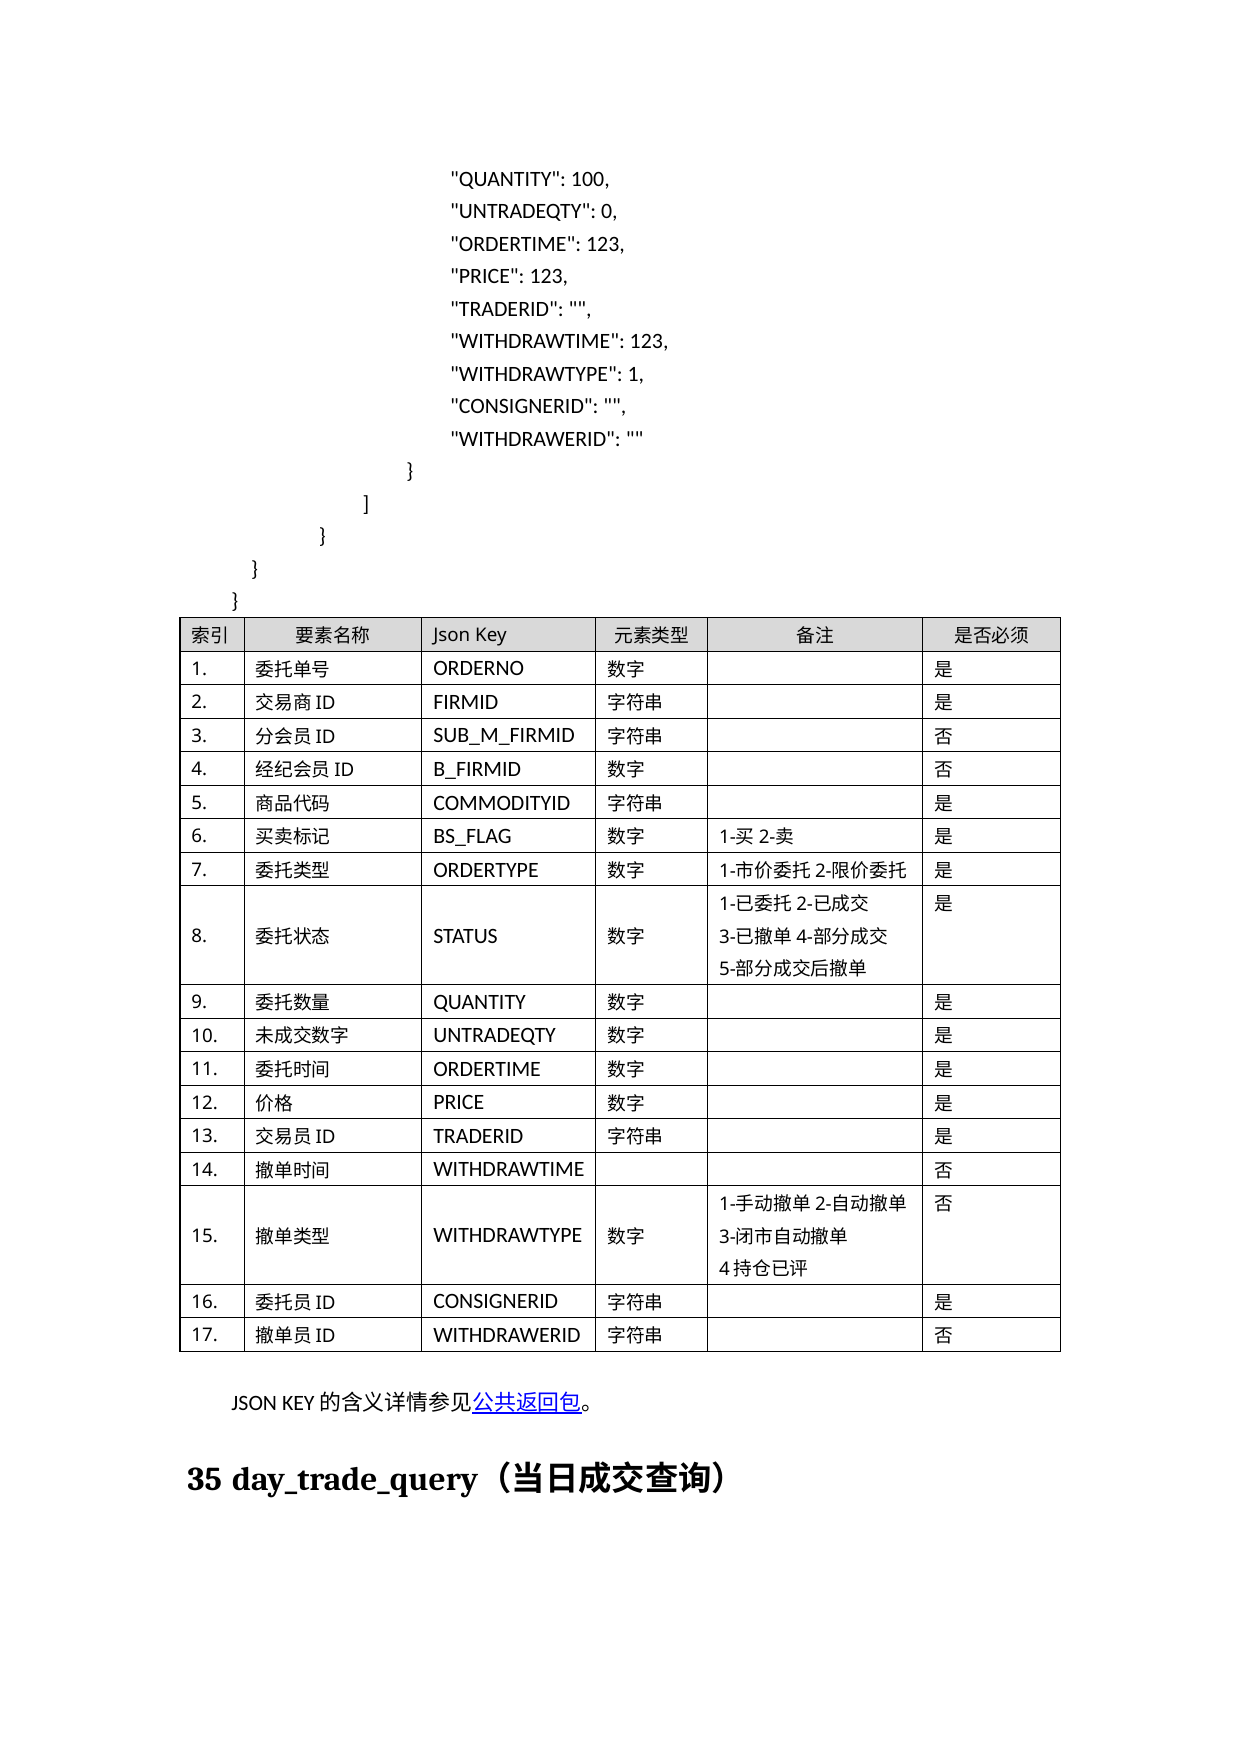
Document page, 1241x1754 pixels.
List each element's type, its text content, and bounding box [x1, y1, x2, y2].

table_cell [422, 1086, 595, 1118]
text "TRADERID": "", [406, 292, 1053, 324]
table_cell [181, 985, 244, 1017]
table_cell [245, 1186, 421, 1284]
subtitle day_trade_query（当日成交查询） [187, 1444, 1053, 1509]
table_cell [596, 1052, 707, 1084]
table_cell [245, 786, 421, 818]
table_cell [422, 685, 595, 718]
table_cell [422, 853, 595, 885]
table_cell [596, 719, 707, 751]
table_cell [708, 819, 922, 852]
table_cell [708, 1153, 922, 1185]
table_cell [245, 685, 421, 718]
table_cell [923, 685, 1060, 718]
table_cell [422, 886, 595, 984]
text JSON KEY的含义详情参见公共返回包。 [187, 1384, 1053, 1417]
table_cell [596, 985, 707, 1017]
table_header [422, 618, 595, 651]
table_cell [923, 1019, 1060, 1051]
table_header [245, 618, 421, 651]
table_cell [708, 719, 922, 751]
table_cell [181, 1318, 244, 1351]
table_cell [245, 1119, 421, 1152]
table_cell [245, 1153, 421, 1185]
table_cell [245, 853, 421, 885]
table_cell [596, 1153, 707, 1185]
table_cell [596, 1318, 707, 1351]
text } [275, 519, 1053, 552]
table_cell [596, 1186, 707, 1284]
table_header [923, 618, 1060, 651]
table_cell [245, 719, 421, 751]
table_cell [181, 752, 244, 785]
text ] [319, 487, 1053, 519]
text "ORDERTIME": 123, [406, 227, 1053, 259]
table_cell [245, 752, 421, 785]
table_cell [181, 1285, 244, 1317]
text "PRICE": 123, [406, 259, 1053, 292]
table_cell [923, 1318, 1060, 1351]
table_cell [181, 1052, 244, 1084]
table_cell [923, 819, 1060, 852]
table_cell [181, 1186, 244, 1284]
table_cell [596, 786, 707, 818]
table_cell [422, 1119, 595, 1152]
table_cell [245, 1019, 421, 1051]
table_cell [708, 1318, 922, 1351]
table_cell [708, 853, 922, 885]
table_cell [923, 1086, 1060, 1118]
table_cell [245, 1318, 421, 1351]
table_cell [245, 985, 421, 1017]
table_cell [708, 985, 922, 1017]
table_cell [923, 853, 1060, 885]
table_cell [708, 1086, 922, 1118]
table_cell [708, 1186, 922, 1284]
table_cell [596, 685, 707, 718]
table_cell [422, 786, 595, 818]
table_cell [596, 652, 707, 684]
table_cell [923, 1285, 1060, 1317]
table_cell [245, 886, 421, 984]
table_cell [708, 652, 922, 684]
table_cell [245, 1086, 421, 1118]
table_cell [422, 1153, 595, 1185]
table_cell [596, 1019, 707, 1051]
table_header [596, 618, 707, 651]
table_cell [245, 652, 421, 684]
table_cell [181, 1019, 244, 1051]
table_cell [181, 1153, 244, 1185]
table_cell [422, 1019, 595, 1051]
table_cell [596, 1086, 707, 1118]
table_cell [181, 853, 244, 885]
text "WITHDRAWERID": "" [406, 422, 1053, 454]
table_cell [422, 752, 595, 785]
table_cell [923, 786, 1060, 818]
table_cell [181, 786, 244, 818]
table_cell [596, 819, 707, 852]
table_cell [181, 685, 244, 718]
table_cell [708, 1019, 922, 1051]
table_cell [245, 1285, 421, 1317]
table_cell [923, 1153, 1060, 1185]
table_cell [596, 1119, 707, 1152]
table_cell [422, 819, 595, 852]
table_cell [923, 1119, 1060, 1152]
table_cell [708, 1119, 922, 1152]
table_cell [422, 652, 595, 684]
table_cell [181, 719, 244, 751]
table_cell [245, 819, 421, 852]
text "CONSIGNERID": "", [406, 389, 1053, 422]
text } [187, 552, 1053, 584]
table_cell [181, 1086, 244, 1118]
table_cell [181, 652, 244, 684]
text "WITHDRAWTYPE": 1, [406, 357, 1053, 389]
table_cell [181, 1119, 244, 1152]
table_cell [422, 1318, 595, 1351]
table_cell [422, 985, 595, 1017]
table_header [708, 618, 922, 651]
text } [187, 584, 1053, 617]
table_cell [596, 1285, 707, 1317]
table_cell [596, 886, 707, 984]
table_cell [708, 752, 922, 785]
text } [187, 454, 1053, 487]
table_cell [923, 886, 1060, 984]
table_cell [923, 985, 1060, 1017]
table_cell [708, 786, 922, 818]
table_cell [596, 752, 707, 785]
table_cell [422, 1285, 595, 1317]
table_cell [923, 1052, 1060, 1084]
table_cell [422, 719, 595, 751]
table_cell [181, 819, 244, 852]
text "WITHDRAWTIME": 123, [406, 324, 1053, 357]
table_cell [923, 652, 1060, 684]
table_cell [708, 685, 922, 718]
text "UNTRADEQTY": 0, [406, 194, 1053, 227]
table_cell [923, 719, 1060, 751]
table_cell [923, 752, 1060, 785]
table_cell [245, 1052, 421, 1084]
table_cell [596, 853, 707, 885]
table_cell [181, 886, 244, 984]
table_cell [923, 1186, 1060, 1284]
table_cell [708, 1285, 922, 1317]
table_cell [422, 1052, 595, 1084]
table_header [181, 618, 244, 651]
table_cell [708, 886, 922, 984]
text "QUANTITY": 100, [406, 162, 1053, 194]
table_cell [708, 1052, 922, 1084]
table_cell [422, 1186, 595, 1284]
